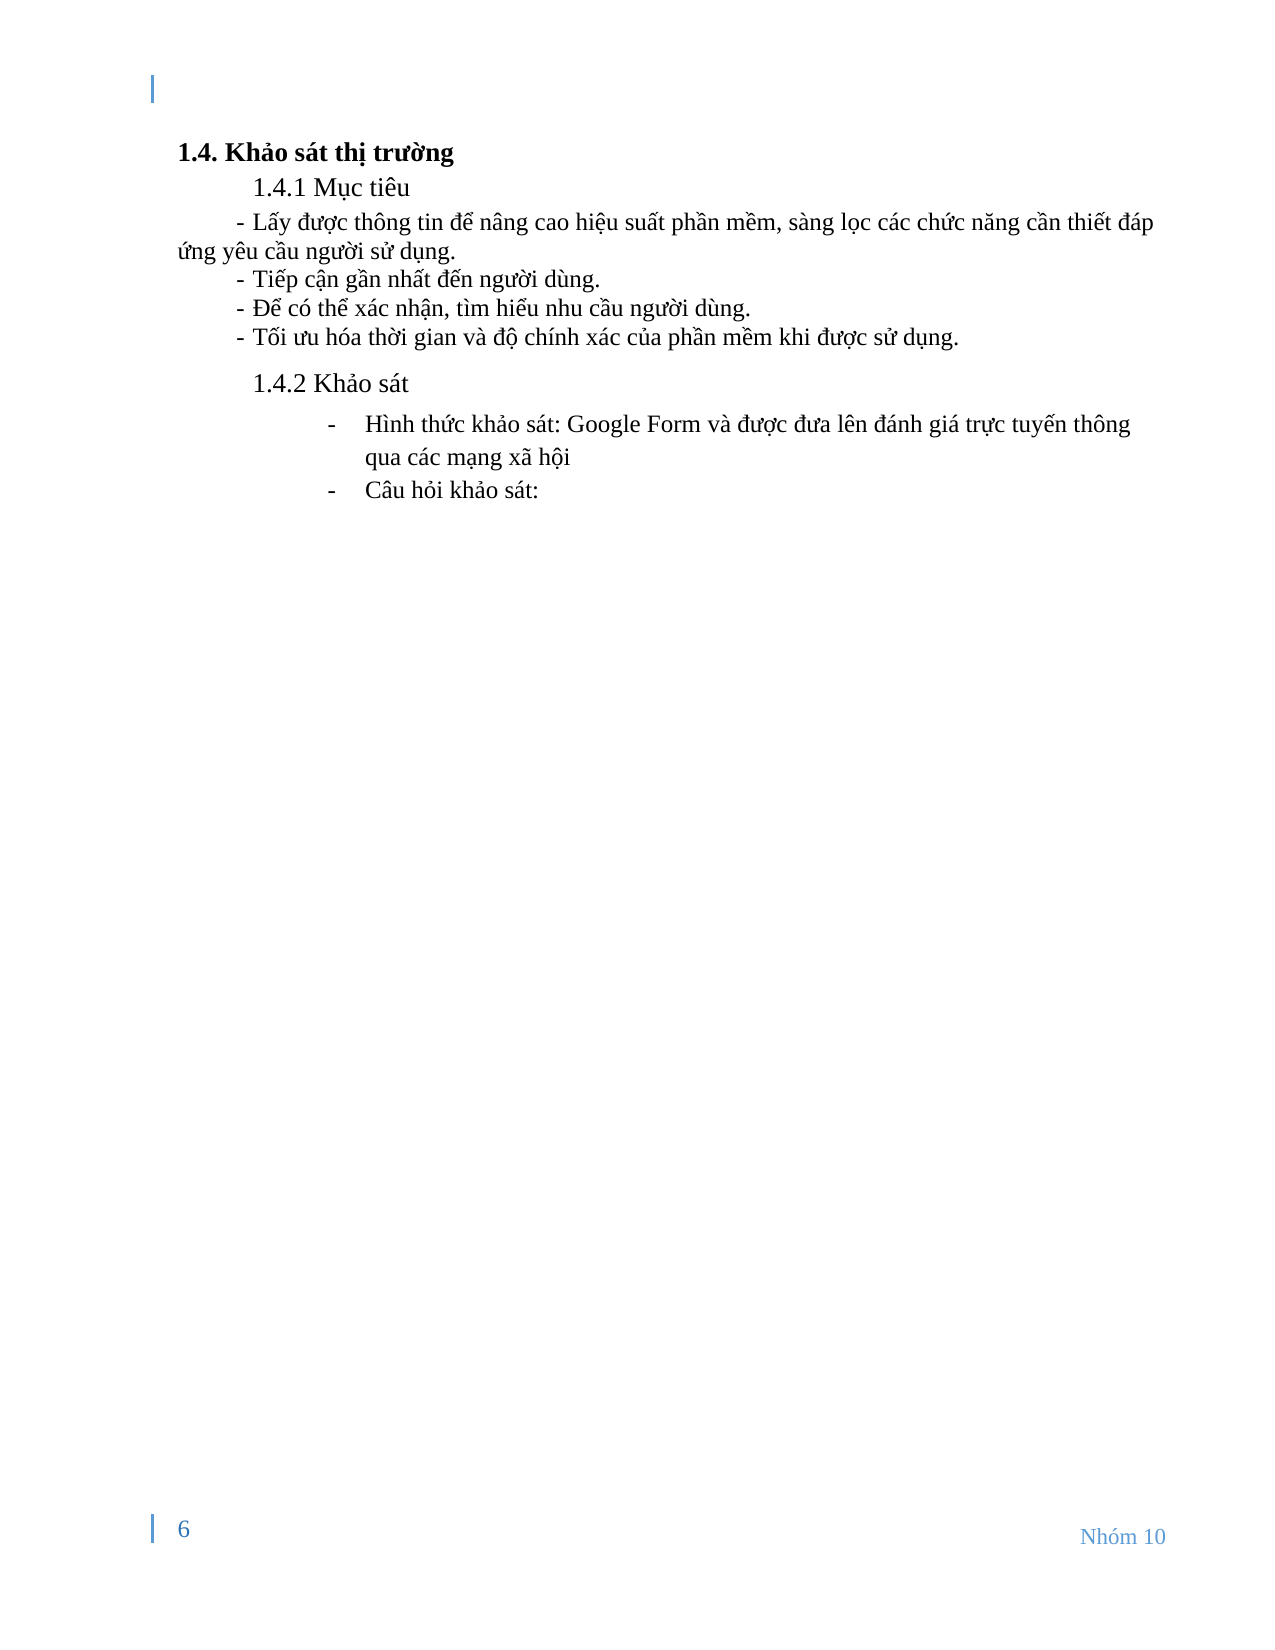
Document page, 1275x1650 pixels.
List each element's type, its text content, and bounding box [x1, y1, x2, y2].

list Để có thể xác nhận, tìm hiểu nhu cầu người dùng. [177, 293, 1157, 322]
subtitle 1.4.2 Khảo sát [177, 367, 1157, 398]
list Câu hỏi khảo sát: [327, 475, 1157, 504]
list Tối ưu hóa thời gian và độ chính xác của phần mềm khi được sử dụng. [177, 322, 1157, 351]
list Tiếp cận gần nhất đến người dùng. [177, 264, 1157, 293]
subtitle 1.4. Khảo sát thị trường [177, 136, 1157, 167]
list Hình thức khảo sát: Google Form và được đưa lên đánh giá trực tuyến thông qua các mạng xã hội [327, 409, 1157, 471]
subtitle 1.4.1 Mục tiêu [177, 171, 1157, 202]
list Lấy được thông tin để nâng cao hiệu suất phần mềm, sàng lọc các chức năng cần thiết đáp ứng yêu cầu người sử dụng. [177, 207, 1157, 264]
